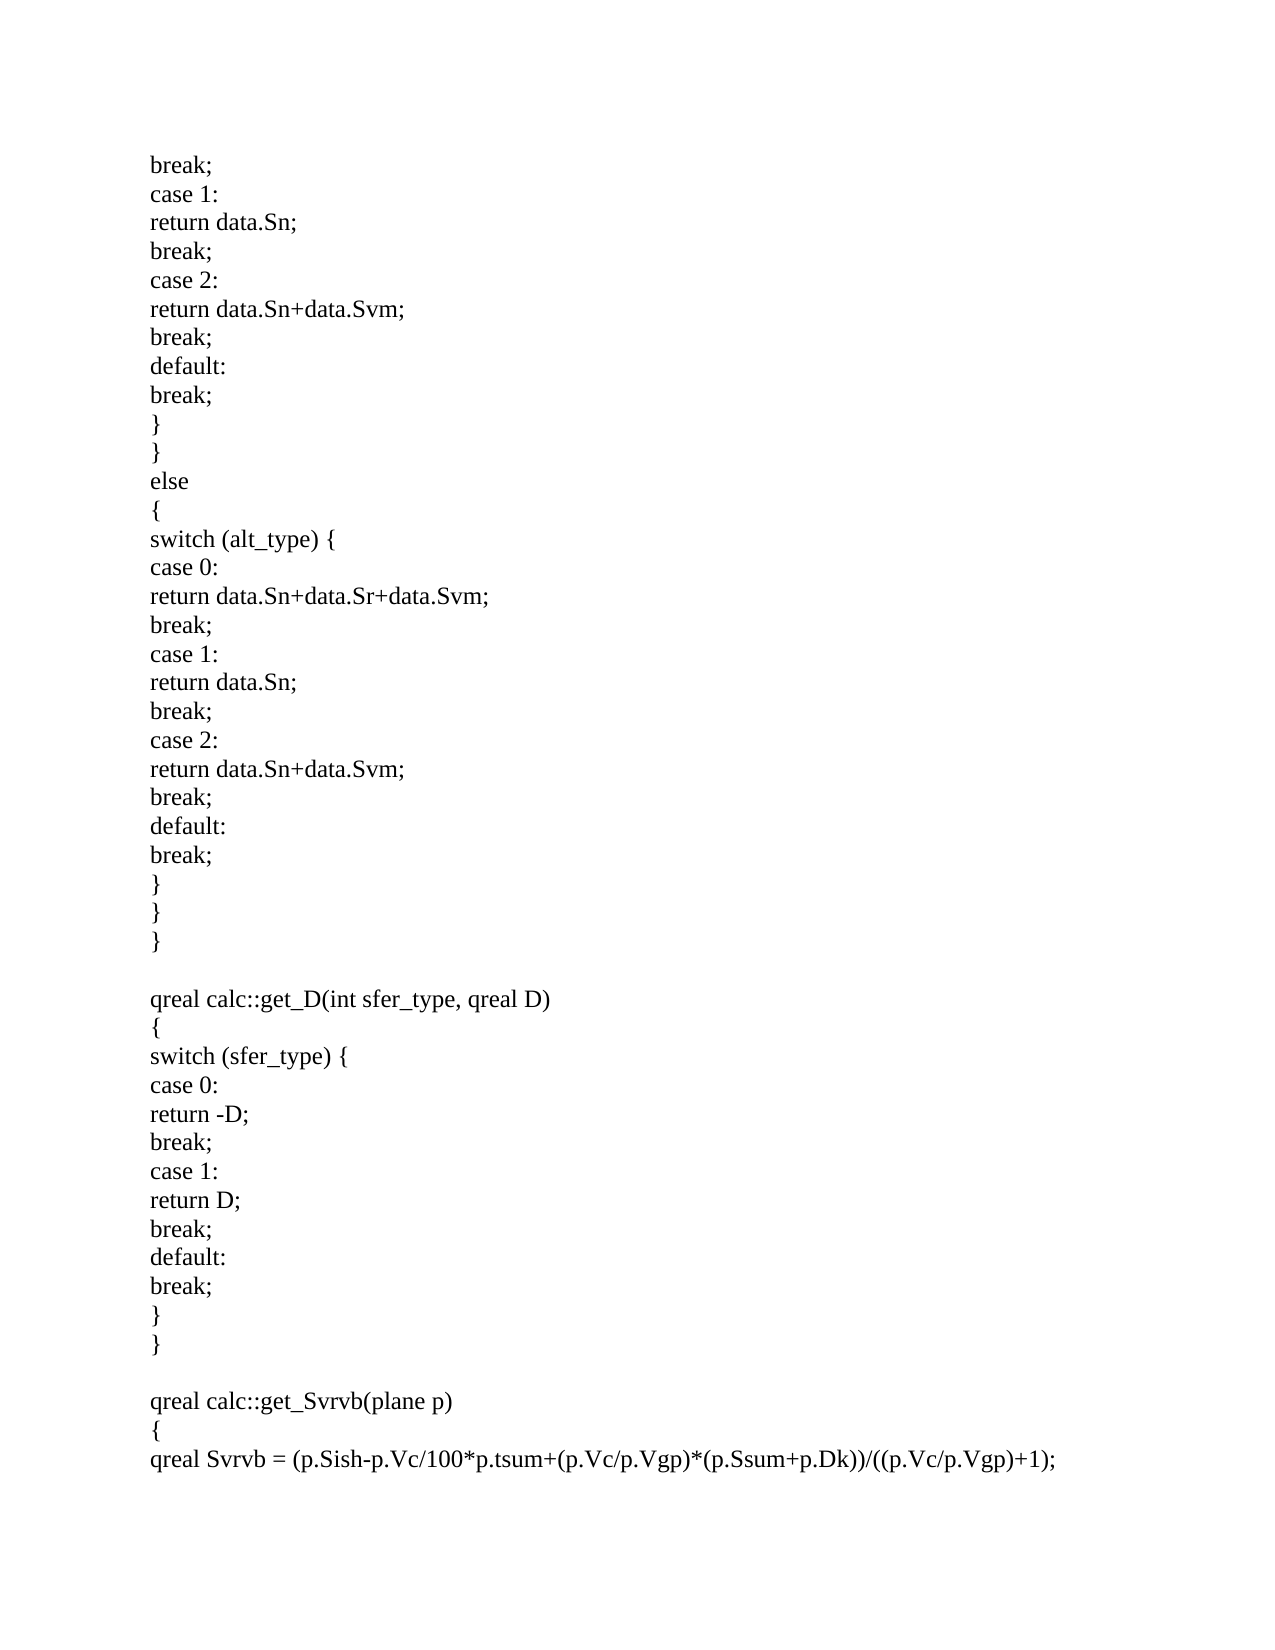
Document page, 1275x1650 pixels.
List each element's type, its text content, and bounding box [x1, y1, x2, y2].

text } [150, 1300, 1125, 1329]
text else [150, 466, 1125, 495]
text break; [150, 1271, 1125, 1300]
text case 0: [150, 1070, 1125, 1099]
text switch (sfer_type) { [150, 1041, 1125, 1070]
text } [150, 409, 1125, 437]
text default: [150, 1242, 1125, 1271]
text case 1: [150, 179, 1125, 207]
text case 1: [150, 639, 1125, 667]
text break; [150, 1127, 1125, 1156]
text switch (alt_type) { [150, 524, 1125, 552]
text return -D; [150, 1099, 1125, 1127]
text default: [150, 351, 1125, 380]
text qreal calc::get_D(int sfer_type, qreal D) [150, 984, 1125, 1012]
text break; [150, 840, 1125, 869]
text return D; [150, 1185, 1125, 1214]
text case 2: [150, 265, 1125, 294]
text qreal Svrvb = (p.Sish-p.Vc/100*p.tsum+(p.Vc/p.Vgp)*(p.Ssum+p.Dk))/((p.Vc/p.Vgp)+1); [150, 1444, 1125, 1472]
text break; [150, 1214, 1125, 1242]
text break; [150, 782, 1125, 811]
text { [150, 495, 1125, 524]
text break; [150, 322, 1125, 351]
text break; [150, 380, 1125, 409]
text } [150, 869, 1125, 897]
text return data.Sn; [150, 667, 1125, 696]
text break; [150, 150, 1125, 179]
text return data.Sn; [150, 207, 1125, 236]
text qreal calc::get_Svrvb(plane p) [150, 1386, 1125, 1415]
text case 0: [150, 552, 1125, 581]
text break; [150, 610, 1125, 639]
text return data.Sn+data.Svm; [150, 754, 1125, 782]
text return data.Sn+data.Svm; [150, 294, 1125, 322]
text break; [150, 236, 1125, 265]
text default: [150, 811, 1125, 840]
text { [150, 1012, 1125, 1041]
text { [150, 1415, 1125, 1444]
text return data.Sn+data.Sr+data.Svm; [150, 581, 1125, 610]
text } [150, 897, 1125, 926]
text case 1: [150, 1156, 1125, 1185]
text } [150, 1329, 1125, 1357]
text } [150, 926, 1125, 955]
text case 2: [150, 725, 1125, 754]
text } [150, 437, 1125, 466]
text break; [150, 696, 1125, 725]
